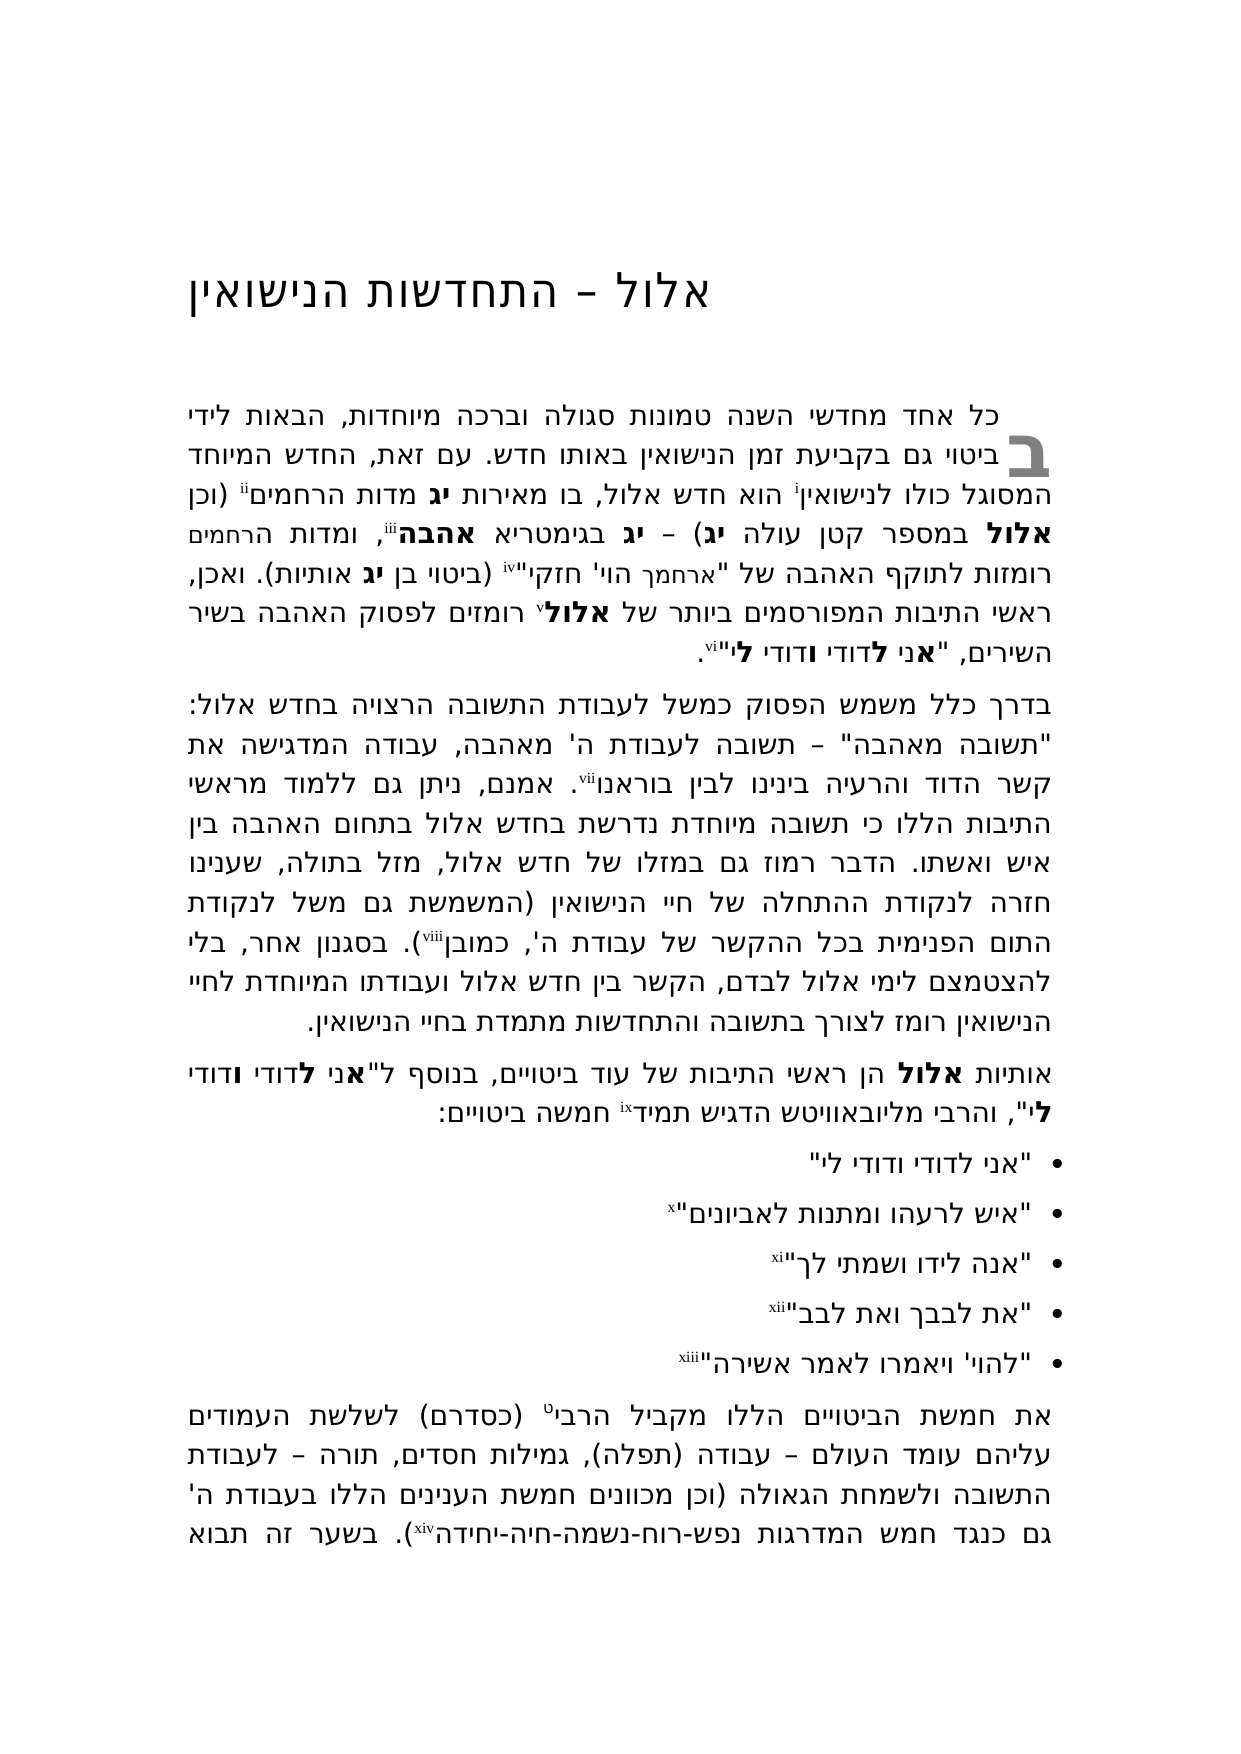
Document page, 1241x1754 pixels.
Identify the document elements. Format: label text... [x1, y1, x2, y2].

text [187, 1393, 1053, 1552]
list "את לבבך ואת לבב" [187, 1293, 1053, 1331]
text כל אחד מחדשי השנה טמונות סגולה וברכה מיוחדות, הבאות לידי ביטוי גם בקביעת זמן הנישואין באותו חדש. עם זאת, החדש המיוחד המסוגל כולו לנישואין הוא חדש אלול, בו מאירות יג מדות הרחמים (וכן אלול במספר קטן עולה יג) – יג בגימטריא אהבה, ומדות הרחמים רומזות לתוקף האהבה של "ארחמך הוי' חזקי" (ביטוי בן יג אותיות). ואכן, ראשי התיבות המפורסמים ביותר של אלול רומזים לפסוק האהבה בשיר השירים, "אני לדודי ודודי לי". [187, 393, 1053, 670]
list "איש לרעהו ומתנות לאביונים" [187, 1193, 1053, 1231]
list "להוי' ויאמרו לאמר אשירה" [187, 1343, 1053, 1381]
list "אנה לידו ושמתי לך" [187, 1243, 1053, 1281]
text אותיות אלול הן ראשי התיבות של עוד ביטויים, בנוסף ל"אני לדודי ודודי לי", והרבי מליובאוויטש הדגיש תמיד חמשה ביטויים: [187, 1052, 1053, 1131]
list "אני לדודי ודודי לי" [187, 1143, 1053, 1181]
text בדרך כלל משמש הפסוק כמשל לעבודת התשובה הרצויה בחדש אלול: "תשובה מאהבה" – תשובה לעבודת ה' מאהבה, עבודה המדגישה את קשר הדוד והרעיה בינינו לבין בוראנו. אמנם, ניתן גם ללמוד מראשי התיבות הללו כי תשובה מיוחדת נדרשת בחדש אלול בתחום האהבה בין איש ואשתו. הדבר רמוז גם במזלו של חדש אלול, מזל בתולה, שענינו חזרה לנקודת ההתחלה של חיי הנישואין (המשמשת גם משל לנקודת התום הפנימית בכל ההקשר של עבודת ה', כמובן). בסגנון אחר, בלי להצטמצם לימי אלול לבדם, הקשר בין חדש אלול ועבודתו המיוחדת לחיי הנישואין רומז לצורך בתשובה והתחדשות מתמדת בחיי הנישואין. [187, 683, 1053, 1039]
subtitle אלול – התחדשות הנישואין [187, 262, 1057, 318]
